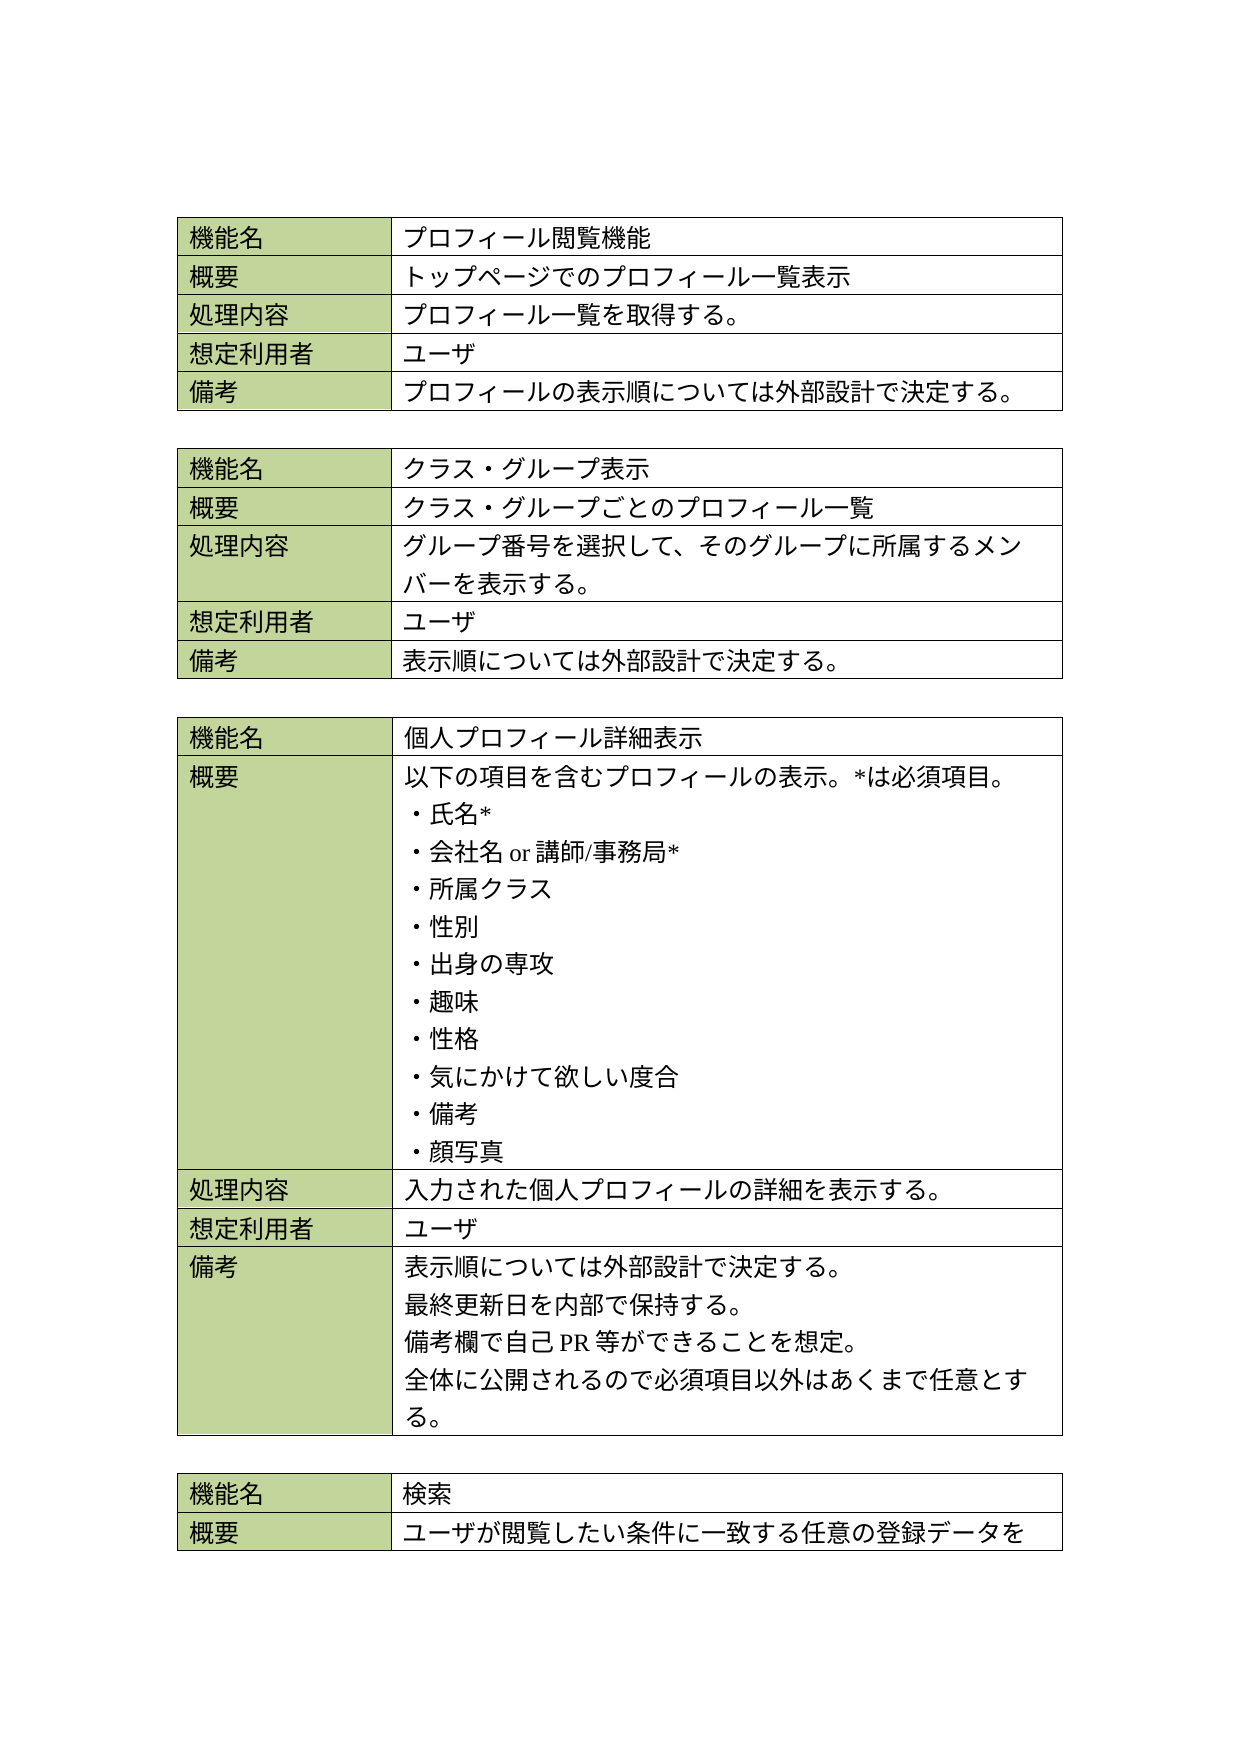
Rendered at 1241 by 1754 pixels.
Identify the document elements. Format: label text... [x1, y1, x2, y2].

table_header 個人プロフィール詳細表示 [393, 718, 1062, 755]
table_cell 以下の項目を含むプロフィールの表示。*は必須項目。 ・氏名* ・会社名or講師/事務局* ・所属クラス ・性別 ・出身の専攻 ・趣味 ・性格 ・気にかけて欲しい度合 ・備考 ・顔写真 [393, 756, 1062, 1169]
table_cell グループ番号を選択して、そのグループに所属するメンバーを表示する。 [392, 526, 1062, 601]
table_cell 想定利用者 [178, 1209, 392, 1246]
table_header 機能名 [178, 449, 391, 487]
table_cell 概要 [178, 756, 392, 1169]
table_cell 想定利用者 [178, 334, 391, 371]
table_cell 表示順については外部設計で決定する。 [392, 641, 1062, 678]
table_cell トップページでのプロフィール一覧表示 [392, 256, 1062, 294]
table_cell 概要 [178, 488, 391, 525]
table_cell プロフィールの表示順については外部設計で決定する。 [392, 372, 1062, 409]
table_cell 処理内容 [178, 1170, 392, 1207]
table_cell ユーザ [393, 1209, 1062, 1246]
table_header 機能名 [178, 1474, 391, 1512]
table_cell 概要 [178, 256, 391, 294]
table_header クラス・グループ表示 [392, 449, 1062, 487]
table_cell 入力された個人プロフィールの詳細を表示する。 [393, 1170, 1062, 1207]
table_cell 処理内容 [178, 295, 391, 332]
table_header プロフィール閲覧機能 [392, 218, 1062, 255]
table_cell クラス・グループごとのプロフィール一覧 [392, 488, 1062, 525]
table_cell ユーザ [392, 602, 1062, 640]
table_header 検索 [392, 1474, 1062, 1512]
table_cell 概要 [178, 1513, 391, 1550]
table_cell 処理内容 [178, 526, 391, 601]
table_header 機能名 [178, 718, 392, 755]
table_cell ユーザ [392, 334, 1062, 371]
table_cell 備考 [178, 1247, 392, 1434]
table_cell 想定利用者 [178, 602, 391, 640]
table_cell 備考 [178, 641, 391, 678]
table_cell プロフィール一覧を取得する。 [392, 295, 1062, 332]
table_header 機能名 [178, 218, 391, 255]
table_cell 表示順については外部設計で決定する。 最終更新日を内部で保持する。 備考欄で自己PR等ができることを想定。 全体に公開されるので必須項目以外はあくまで任意とする。 [393, 1247, 1062, 1434]
table_cell 備考 [178, 372, 391, 409]
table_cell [392, 1513, 1062, 1550]
